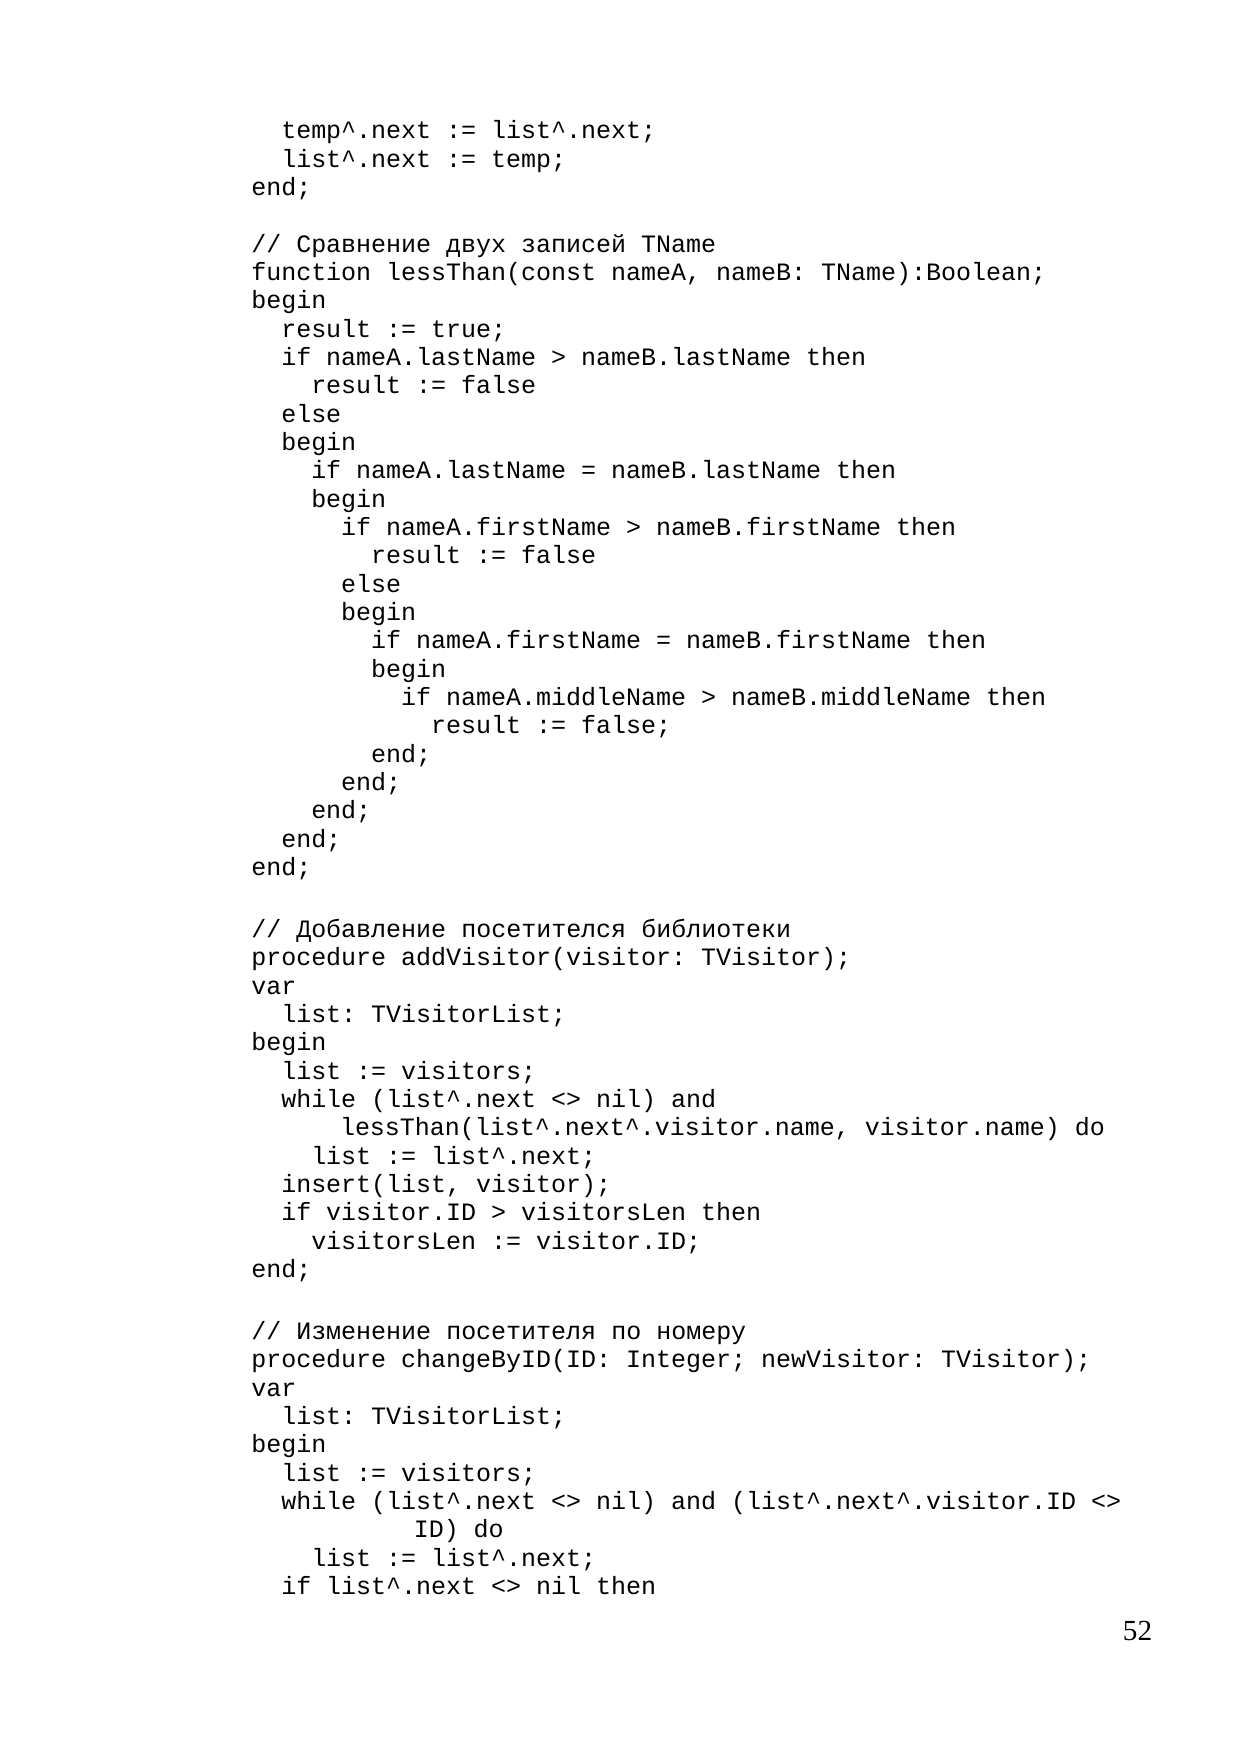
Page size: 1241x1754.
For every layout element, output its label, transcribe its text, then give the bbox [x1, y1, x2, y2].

text end; [177, 1257, 1152, 1285]
text if nameA.firstName = nameB.firstName then [177, 628, 1152, 656]
text if list^.next <> nil then [177, 1573, 1152, 1602]
text while (list^.next <> nil) and (list^.next^.visitor.ID <> [177, 1488, 1152, 1517]
text var [177, 1375, 1152, 1403]
text if nameA.lastName = nameB.lastName then [177, 458, 1152, 486]
text begin [177, 1030, 1152, 1058]
text list := list^.next; [177, 1545, 1152, 1573]
text end; [177, 826, 1152, 855]
text procedure changeByID(ID: Integer; newVisitor: TVisitor); [177, 1347, 1152, 1375]
text list := visitors; [177, 1460, 1152, 1488]
text begin [177, 1432, 1152, 1460]
text procedure addVisitor(visitor: TVisitor); [177, 945, 1152, 973]
text insert(list, visitor); [177, 1172, 1152, 1200]
text begin [177, 600, 1152, 628]
text end; [177, 175, 1152, 203]
text end; [177, 798, 1152, 826]
text result := true; [177, 316, 1152, 345]
text list := list^.next; [177, 1143, 1152, 1172]
text visitorsLen := visitor.ID; [177, 1228, 1152, 1257]
text lessThan(list^.next^.visitor.name, visitor.name) do [251, 1115, 1152, 1143]
text result := false [177, 543, 1152, 571]
text // Изменение посетителя по номеру [177, 1318, 1152, 1347]
text if nameA.firstName > nameB.firstName then [177, 515, 1152, 543]
text function lessThan(const nameA, nameB: TName):Boolean; [177, 260, 1152, 288]
text else [177, 401, 1152, 430]
text list: TVisitorList; [177, 1002, 1152, 1030]
text end; [177, 855, 1152, 883]
text list^.next := temp; [177, 146, 1152, 175]
text temp^.next := list^.next; [177, 118, 1152, 146]
text list: TVisitorList; [177, 1403, 1152, 1432]
text while (list^.next <> nil) and [177, 1087, 1152, 1115]
text list := visitors; [177, 1058, 1152, 1087]
text begin [177, 288, 1152, 316]
text // Добавление посетителся библиотеки [177, 917, 1152, 945]
text result := false [177, 373, 1152, 401]
text end; [177, 770, 1152, 798]
text end; [177, 741, 1152, 770]
text begin [177, 486, 1152, 515]
text else [177, 571, 1152, 600]
text ID) do [324, 1517, 1152, 1545]
text result := false; [177, 713, 1152, 741]
text begin [177, 430, 1152, 458]
text if nameA.lastName > nameB.lastName then [177, 345, 1152, 373]
text if visitor.ID > visitorsLen then [177, 1200, 1152, 1228]
text if nameA.middleName > nameB.middleName then [177, 685, 1152, 713]
text // Сравнение двух записей TName [177, 231, 1152, 260]
text var [177, 973, 1152, 1002]
text begin [177, 656, 1152, 685]
